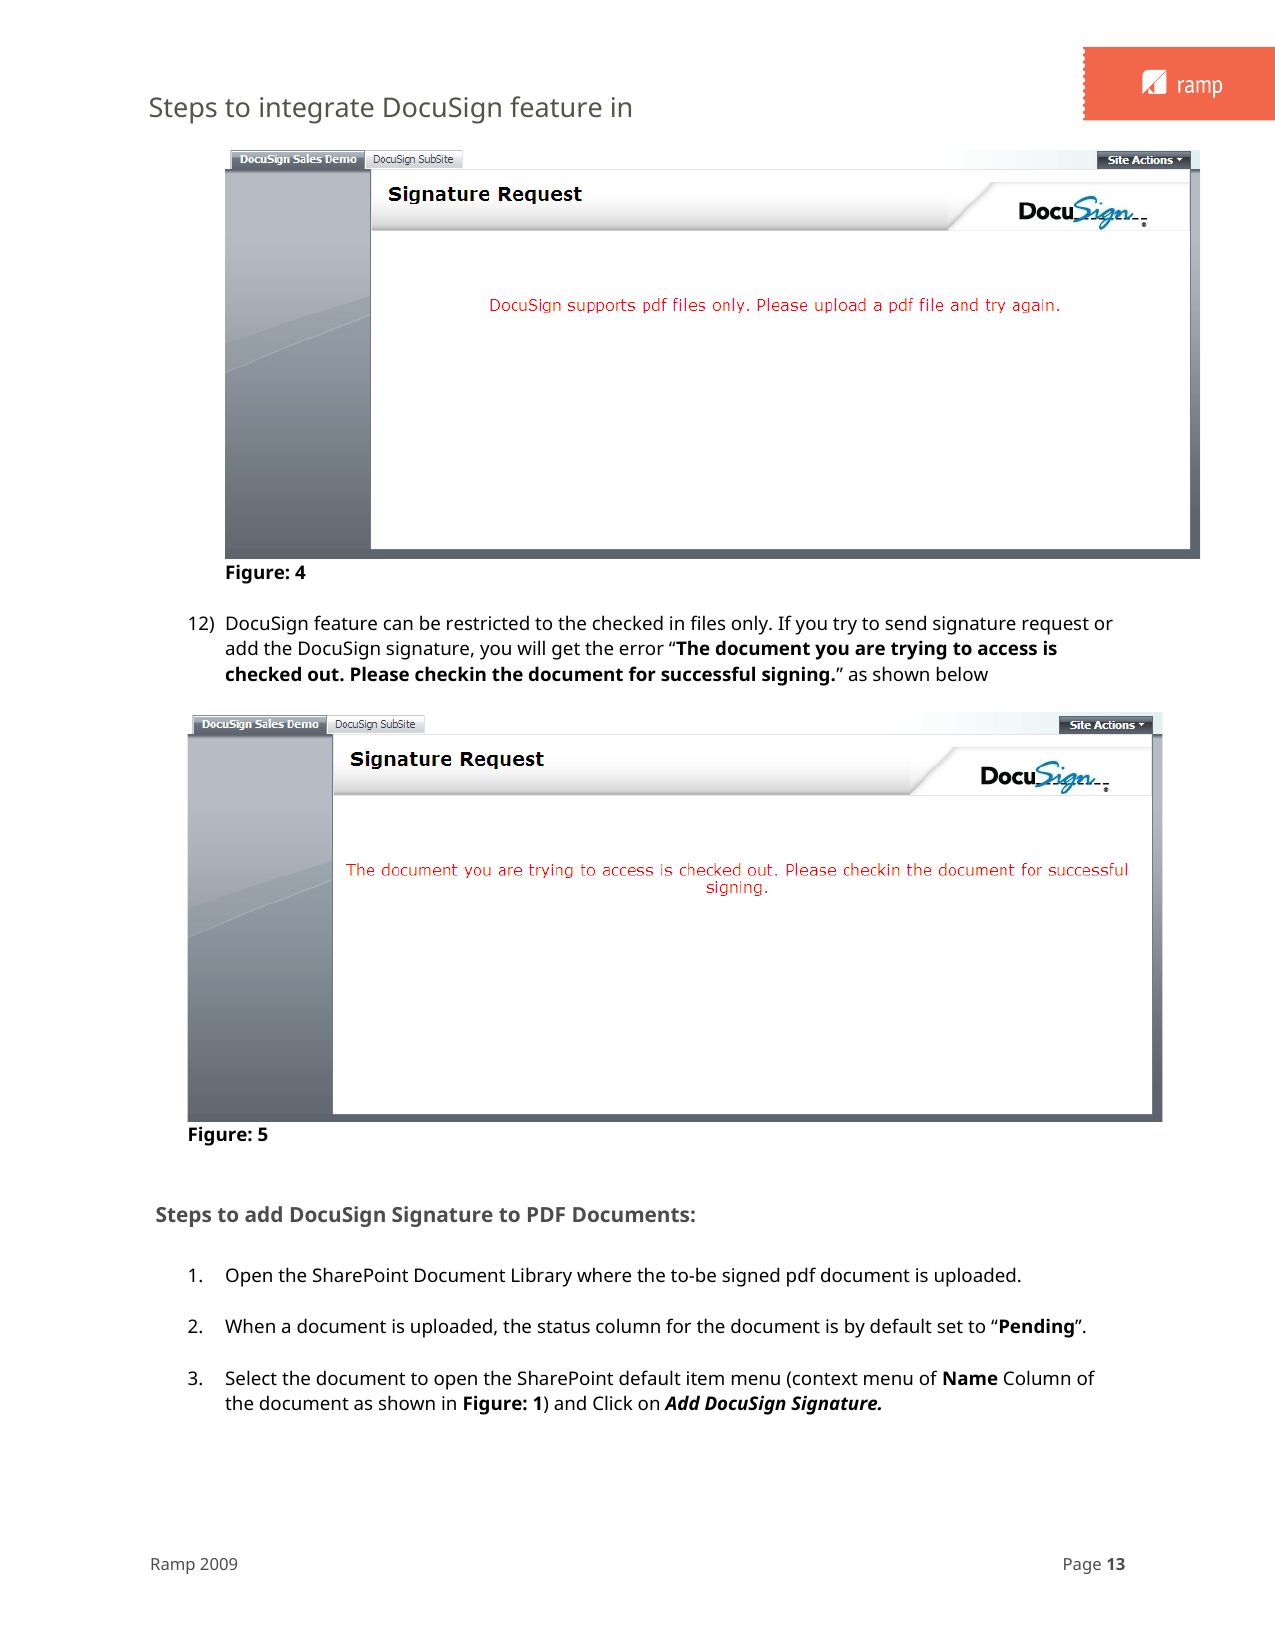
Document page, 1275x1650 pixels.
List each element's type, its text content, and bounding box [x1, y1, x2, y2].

picture [187, 712, 1163, 1122]
list Select the document to open the SharePoint default item menu (context menu of Name Column of the document as shown in Figure: 1) and Click on Add DocuSign Signature. [187, 1365, 1125, 1416]
list Figure: 4 [225, 559, 1125, 584]
list DocuSign feature can be restricted to the checked in files only. If you try to send signature request or add the DocuSign signature, you will get the error “The document you are trying to access is checked out. Please checkin the document for successful signing.” as shown below [187, 610, 1125, 687]
list Open the SharePoint Document Library where the to-be signed pdf document is uploaded. [187, 1263, 1125, 1288]
list Figure: 5 [187, 1122, 1125, 1147]
list When a document is uploaded, the status column for the document is by default set to “Pending”. [187, 1314, 1125, 1339]
picture [225, 150, 1200, 559]
subtitle Steps to add DocuSign Signature to PDF Documents: [150, 1200, 1125, 1229]
